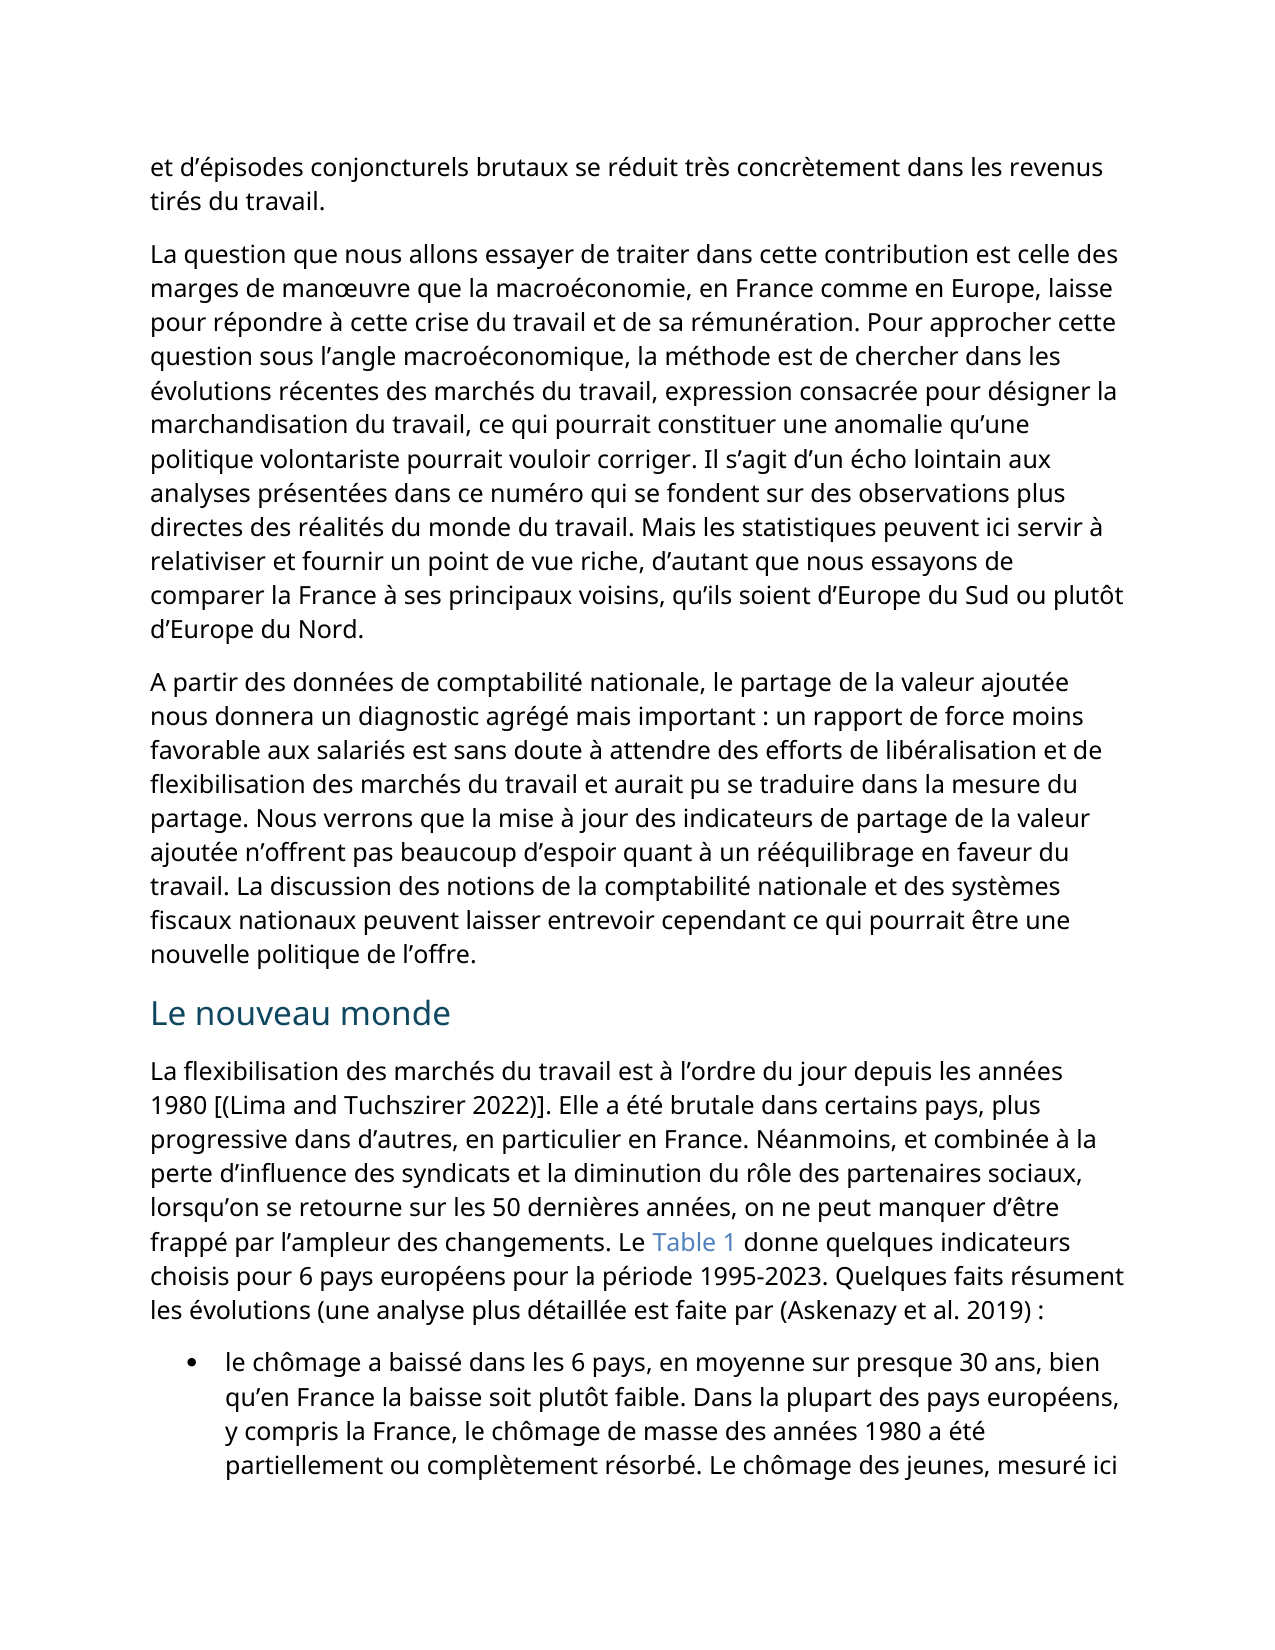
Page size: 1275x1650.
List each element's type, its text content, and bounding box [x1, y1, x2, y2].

text La question que nous allons essayer de traiter dans cette contribution est celle des marges de manœuvre que la macroéconomie, en France comme en Europe, laisse pour répondre à cette crise du travail et de sa rémunération. Pour approcher cette question sous l’angle macroéconomique, la méthode est de chercher dans les évolutions récentes des marchés du travail, expression consacrée pour désigner la marchandisation du travail, ce qui pourrait constituer une anomalie qu’une politique volontariste pourrait vouloir corriger. Il s’agit d’un écho lointain aux analyses présentées dans ce numéro qui se fondent sur des observations plus directes des réalités du monde du travail. Mais les statistiques peuvent ici servir à relativiser et fournir un point de vue riche, d’autant que nous essayons de comparer la France à ses principaux voisins, qu’ils soient d’Europe du Sud ou plutôt d’Europe du Nord. [150, 237, 1125, 646]
text A partir des données de comptabilité nationale, le partage de la valeur ajoutée nous donnera un diagnostic agrégé mais important : un rapport de force moins favorable aux salariés est sans doute à attendre des efforts de libéralisation et de flexibilisation des marchés du travail et aurait pu se traduire dans la mesure du partage. Nous verrons que la mise à jour des indicateurs de partage de la valeur ajoutée n’offrent pas beaucoup d’espoir quant à un rééquilibrage en faveur du travail. La discussion des notions de la comptabilité nationale et des systèmes fiscaux nationaux peuvent laisser entrevoir cependant ce qui pourrait être une nouvelle politique de l’offre. [150, 664, 1125, 971]
text La flexibilisation des marchés du travail est à l’ordre du jour depuis les années 1980 [(Lima and Tuchszirer 2022)]. Elle a été brutale dans certains pays, plus progressive dans d’autres, en particulier en France. Néanmoins, et combinée à la perte d’influence des syndicats et la diminution du rôle des partenaires sociaux, lorsqu’on se retourne sur les 50 dernières années, on ne peut manquer d’être frappé par l’ampleur des changements. Le Table 1 donne quelques indicateurs choisis pour 6 pays européens pour la période 1995-2023. Quelques faits résument les évolutions (une analyse plus détaillée est faite par (Askenazy et al. 2019) : [150, 1054, 1125, 1326]
subtitle Le nouveau monde [150, 990, 1125, 1035]
